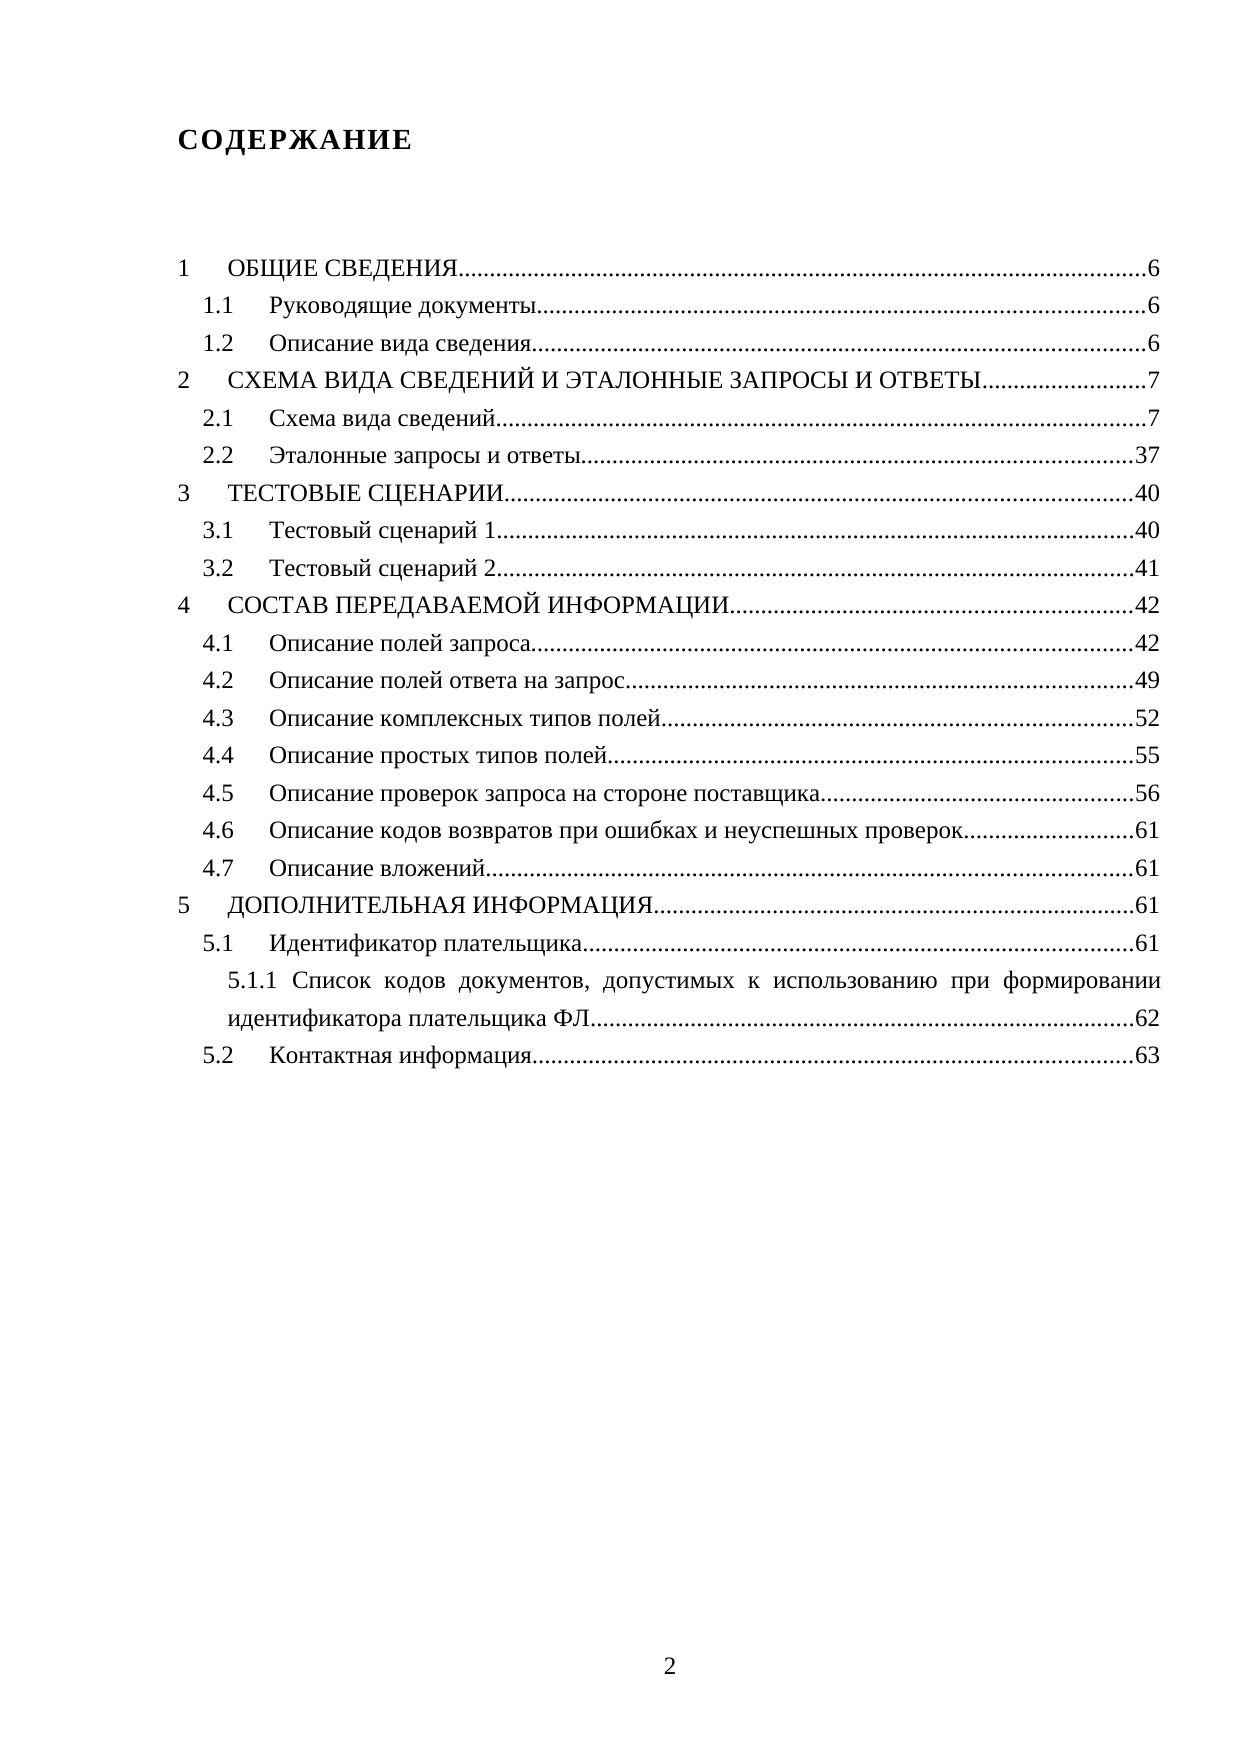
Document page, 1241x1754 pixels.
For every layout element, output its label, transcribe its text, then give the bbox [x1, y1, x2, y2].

text СОДЕРЖАНИЕ [177, 118, 1162, 156]
